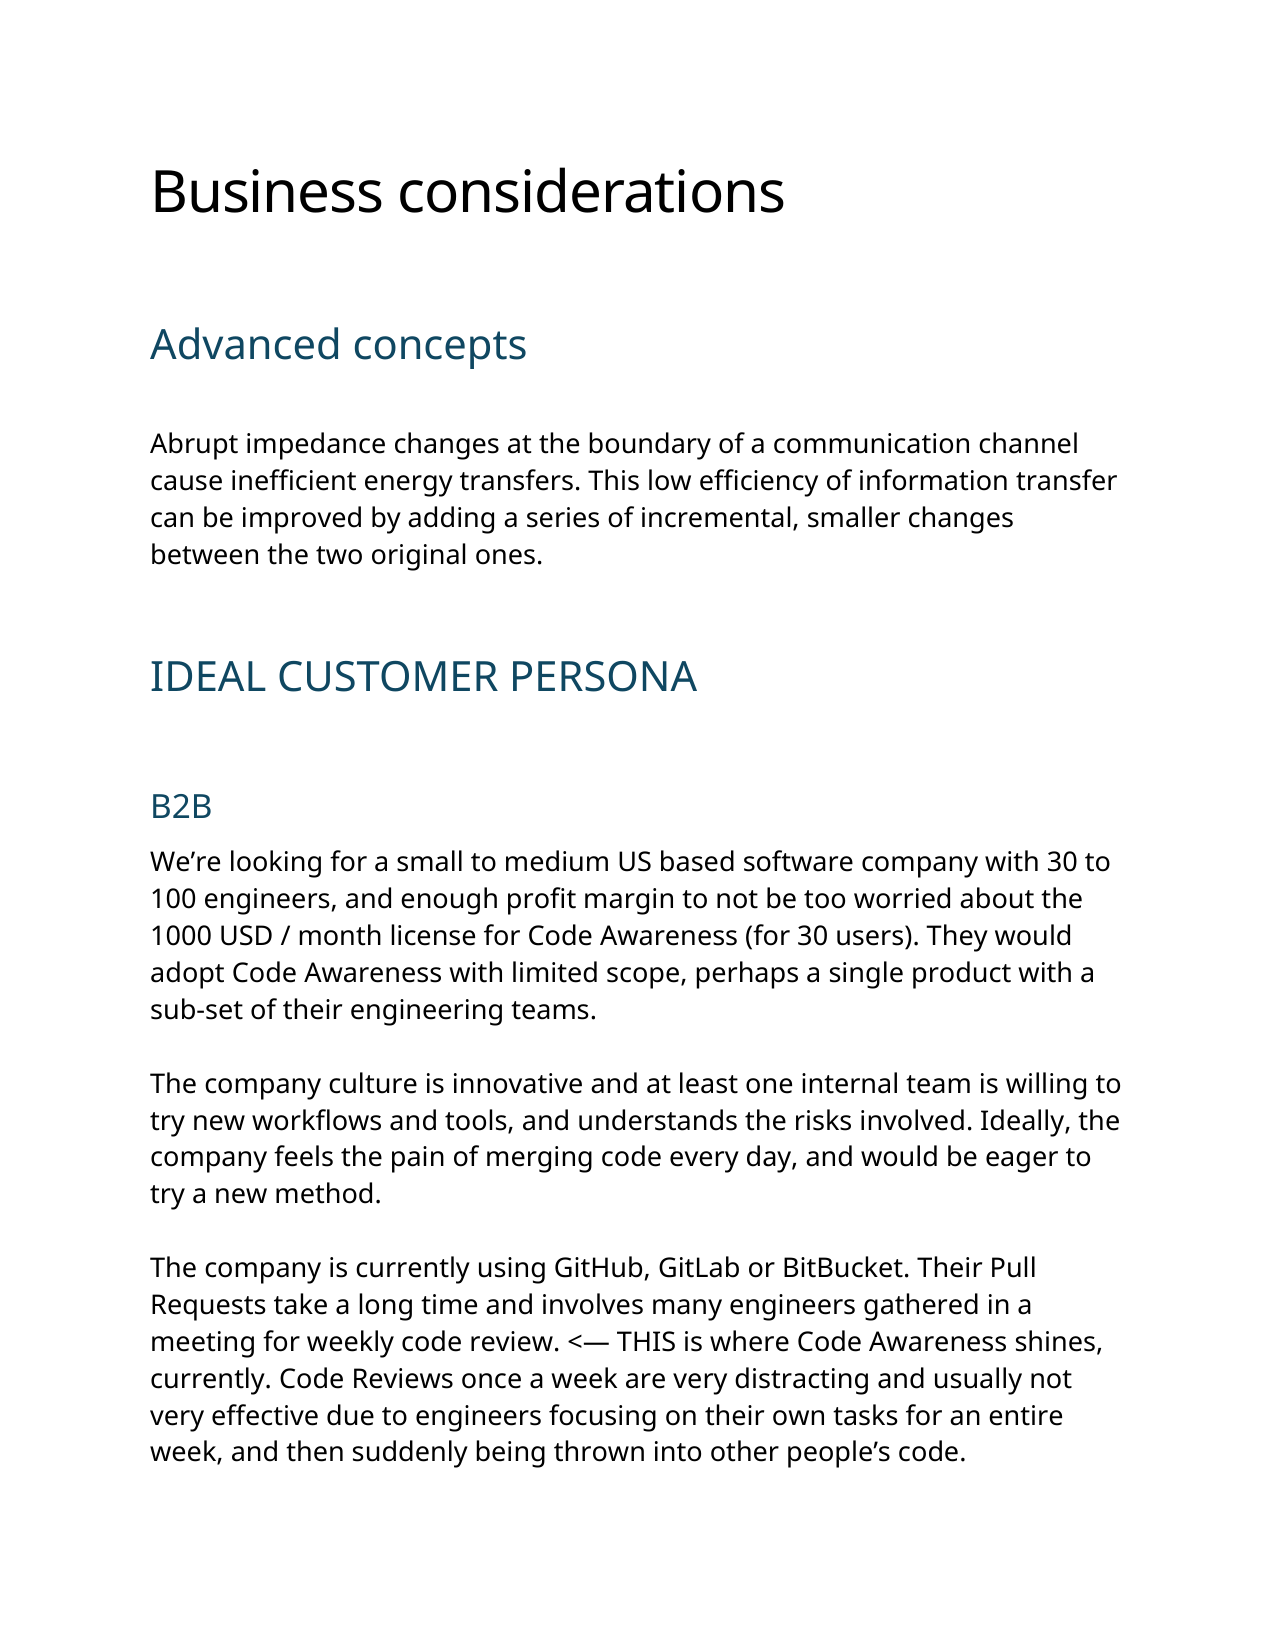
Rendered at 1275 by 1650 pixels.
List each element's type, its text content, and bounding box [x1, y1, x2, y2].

text The company culture is innovative and at least one internal team is willing to try new workflows and tools, and understands the risks involved. Ideally, the company feels the pain of merging code every day, and would be eager to try a new method. [150, 1064, 1125, 1212]
text Abrupt impedance changes at the boundary of a communication channel cause inefficient energy transfers. This low efficiency of information transfer can be improved by adding a series of incremental, smaller changes between the two original ones. [150, 425, 1125, 572]
text We’re looking for a small to medium US based software company with 30 to 100 engineers, and enough profit margin to not be too worried about the 1000 USD / month license for Code Awareness (for 30 users). They would adopt Code Awareness with limited scope, perhaps a single product with a sub-set of their engineering teams. [150, 843, 1125, 1027]
subtitle B2B [150, 782, 1125, 828]
subtitle Advanced concepts [150, 314, 1125, 371]
text The company is currently using GitHub, GitLab or BitBucket. Their Pull Requests take a long time and involves many engineers gathered in a meeting for weekly code review. <— THIS is where Code Awareness shines, currently. Code Reviews once a week are very distracting and usually not very effective due to engineers focusing on their own tasks for an entire week, and then suddenly being thrown into other people’s code. [150, 1248, 1125, 1470]
title Business considerations [150, 150, 1125, 229]
subtitle IDEAL CUSTOMER PERSONA [150, 647, 1125, 703]
